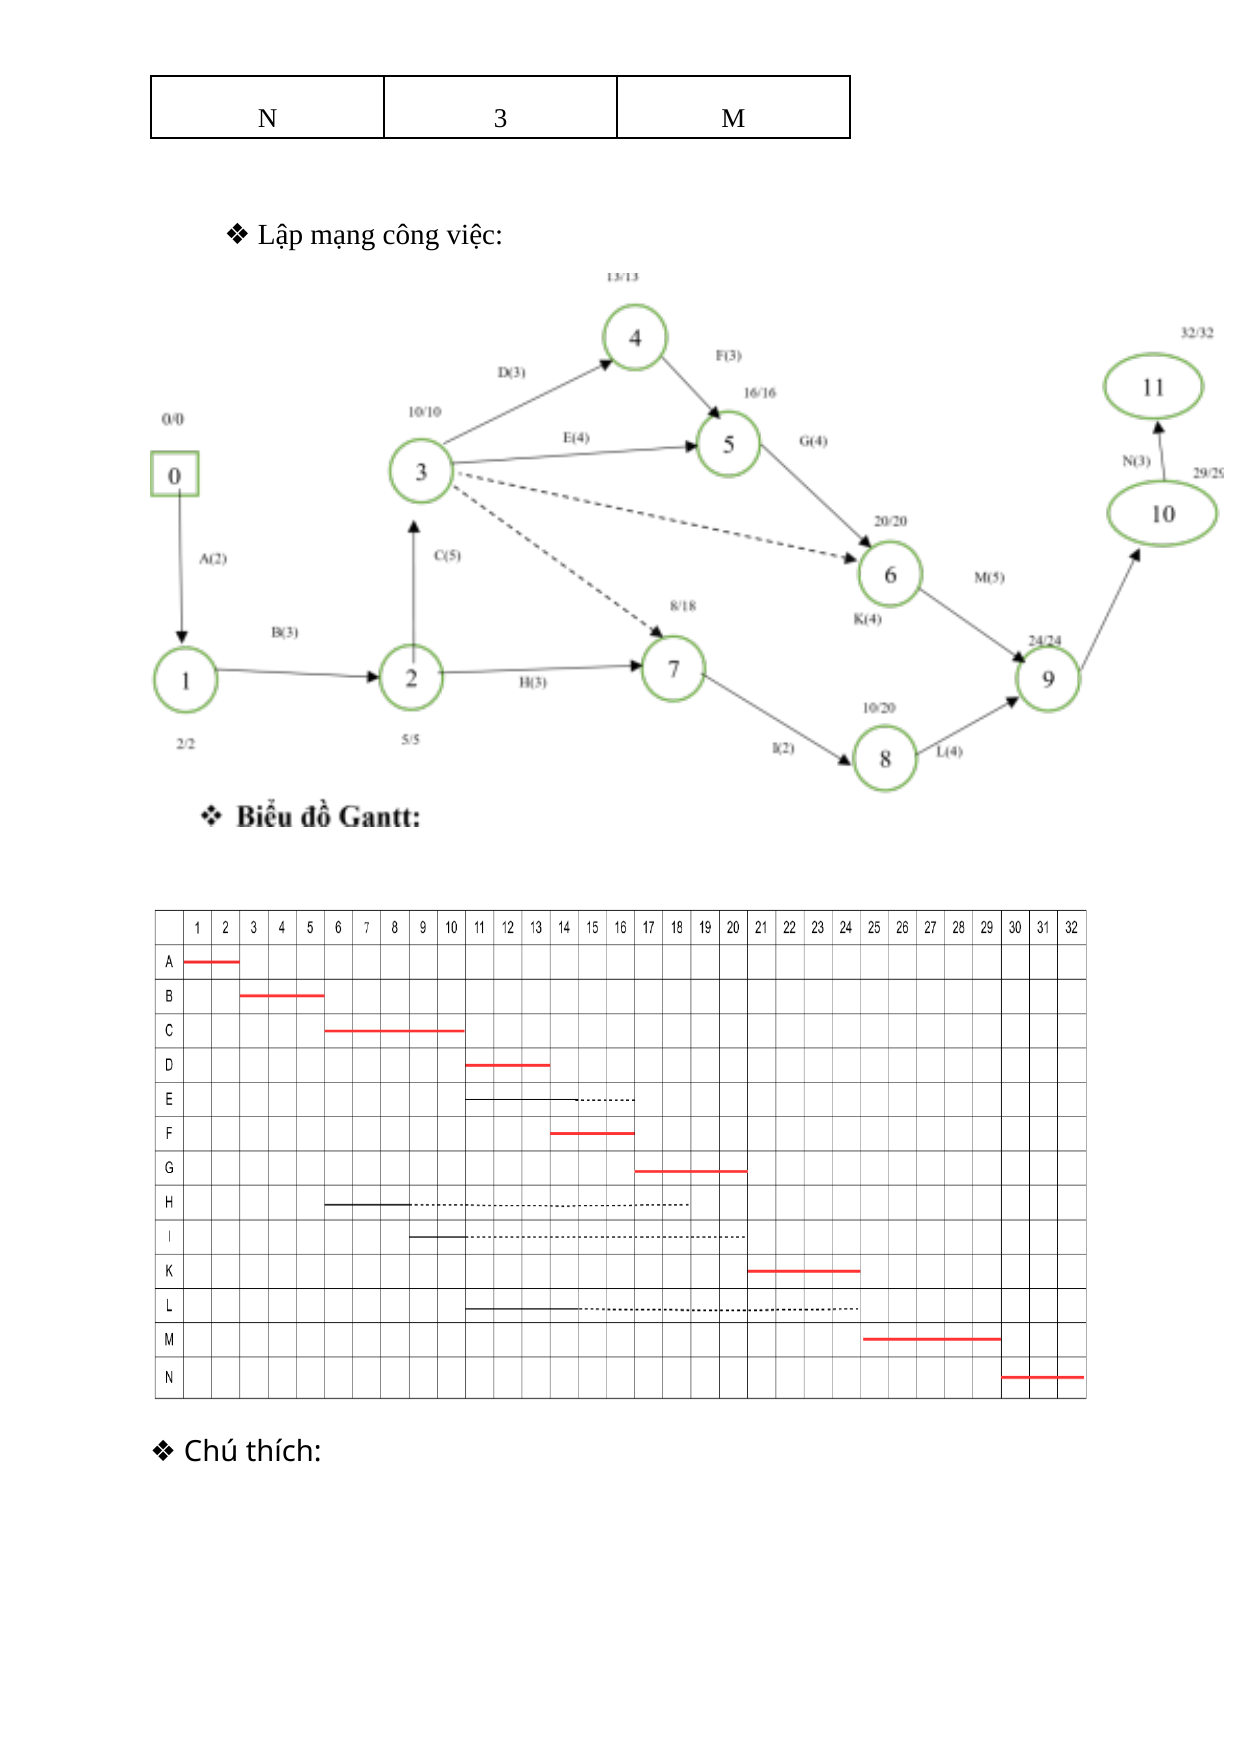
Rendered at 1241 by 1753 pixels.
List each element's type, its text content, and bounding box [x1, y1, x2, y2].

picture [150, 903, 1091, 1406]
picture [150, 273, 1224, 827]
text Lập mạng công việc: [224, 213, 1090, 253]
table_cell 3 [385, 77, 616, 137]
table_cell N [152, 77, 383, 137]
table_cell M [618, 77, 849, 137]
